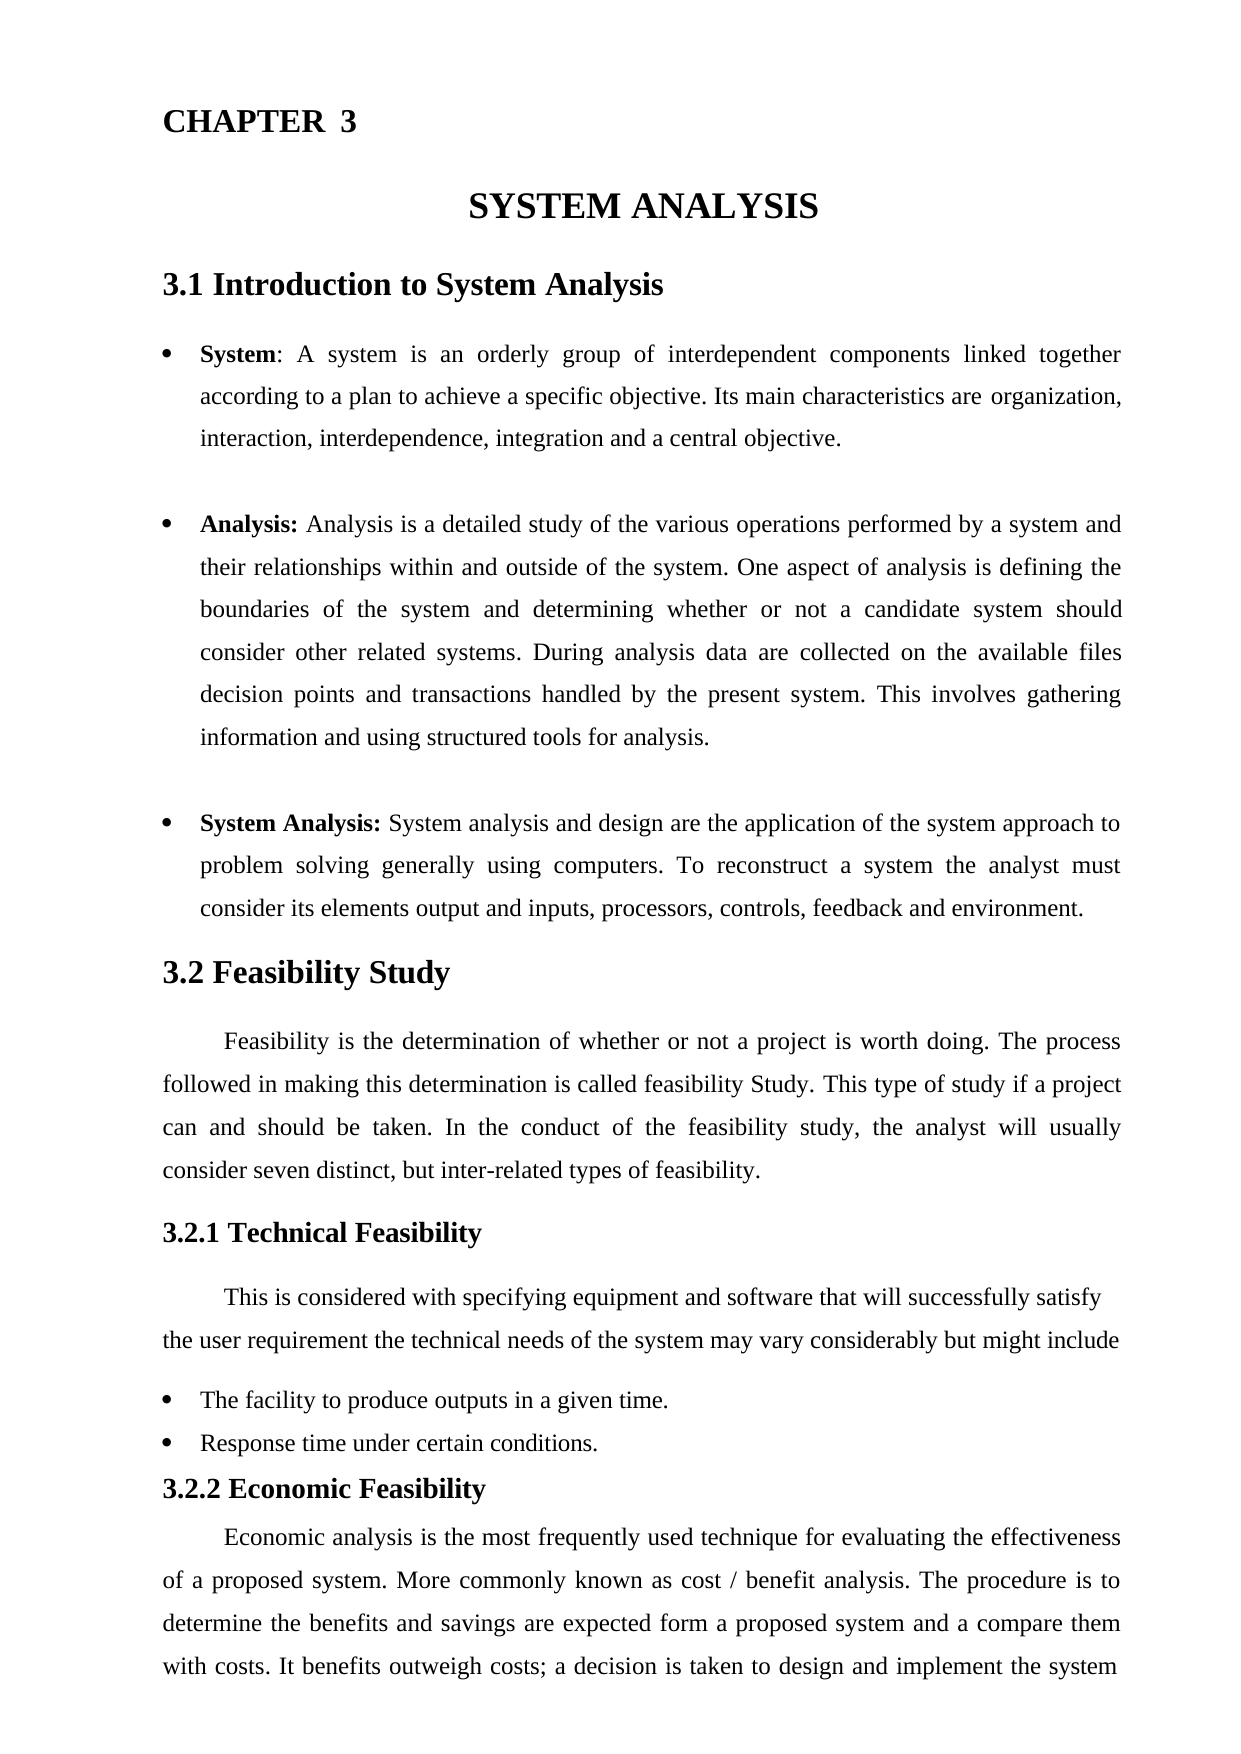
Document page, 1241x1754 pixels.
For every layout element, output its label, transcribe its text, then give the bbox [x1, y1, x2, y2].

subtitle SYSTEM ANALYSIS [468, 183, 1207, 226]
subtitle Technical Feasibility [162, 1215, 1207, 1249]
subtitle Introduction to System Analysis [162, 265, 1207, 303]
subtitle Economic Feasibility [162, 1472, 1207, 1505]
list System Analysis: System analysis and design are the application of the system approach to problem solving generally using computers. To reconstruct a system the analyst must consider its elements output and inputs, processors, controls, feedback and environment. [162, 808, 1122, 921]
list Response time under certain conditions. [162, 1428, 1207, 1457]
text This is considered with specifying equipment and software that will successfully satisfy the user requirement the technical needs of the system may vary considerably but might include [162, 1282, 1123, 1354]
subtitle CHAPTER 3 [162, 101, 358, 140]
list Analysis: Analysis is a detailed study of the various operations performed by a system and their relationships within and outside of the system. One aspect of analysis is defining the boundaries of the system and determining whether or not a candidate system should consider other related systems. During analysis data are collected on the available files decision points and transactions handled by the present system. This involves gathering information and using structured tools for analysis. [162, 509, 1122, 751]
list The facility to produce outputs in a given time. [162, 1386, 1207, 1414]
text Economic analysis is the most frequently used technique for evaluating the effectiveness of a proposed system. More commonly known as cost / benefit analysis. The procedure is to determine the benefits and savings are expected form a proposed system and a compare them with costs. It benefits outweigh costs; a decision is taken to design and implement the system [162, 1522, 1122, 1680]
text Feasibility is the determination of whether or not a project is worth doing. The process followed in making this determination is called feasibility Study. This type of study if a project can and should be taken. In the conduct of the feasibility study, the analyst will usually consider seven distinct, but inter-related types of feasibility. [162, 1026, 1122, 1184]
list System: A system is an orderly group of interdependent components linked together according to a plan to achieve a specific objective. Its main characteristics are organization, interaction, interdependence, integration and a central objective. [162, 339, 1122, 452]
subtitle Feasibility Study [162, 952, 1207, 991]
